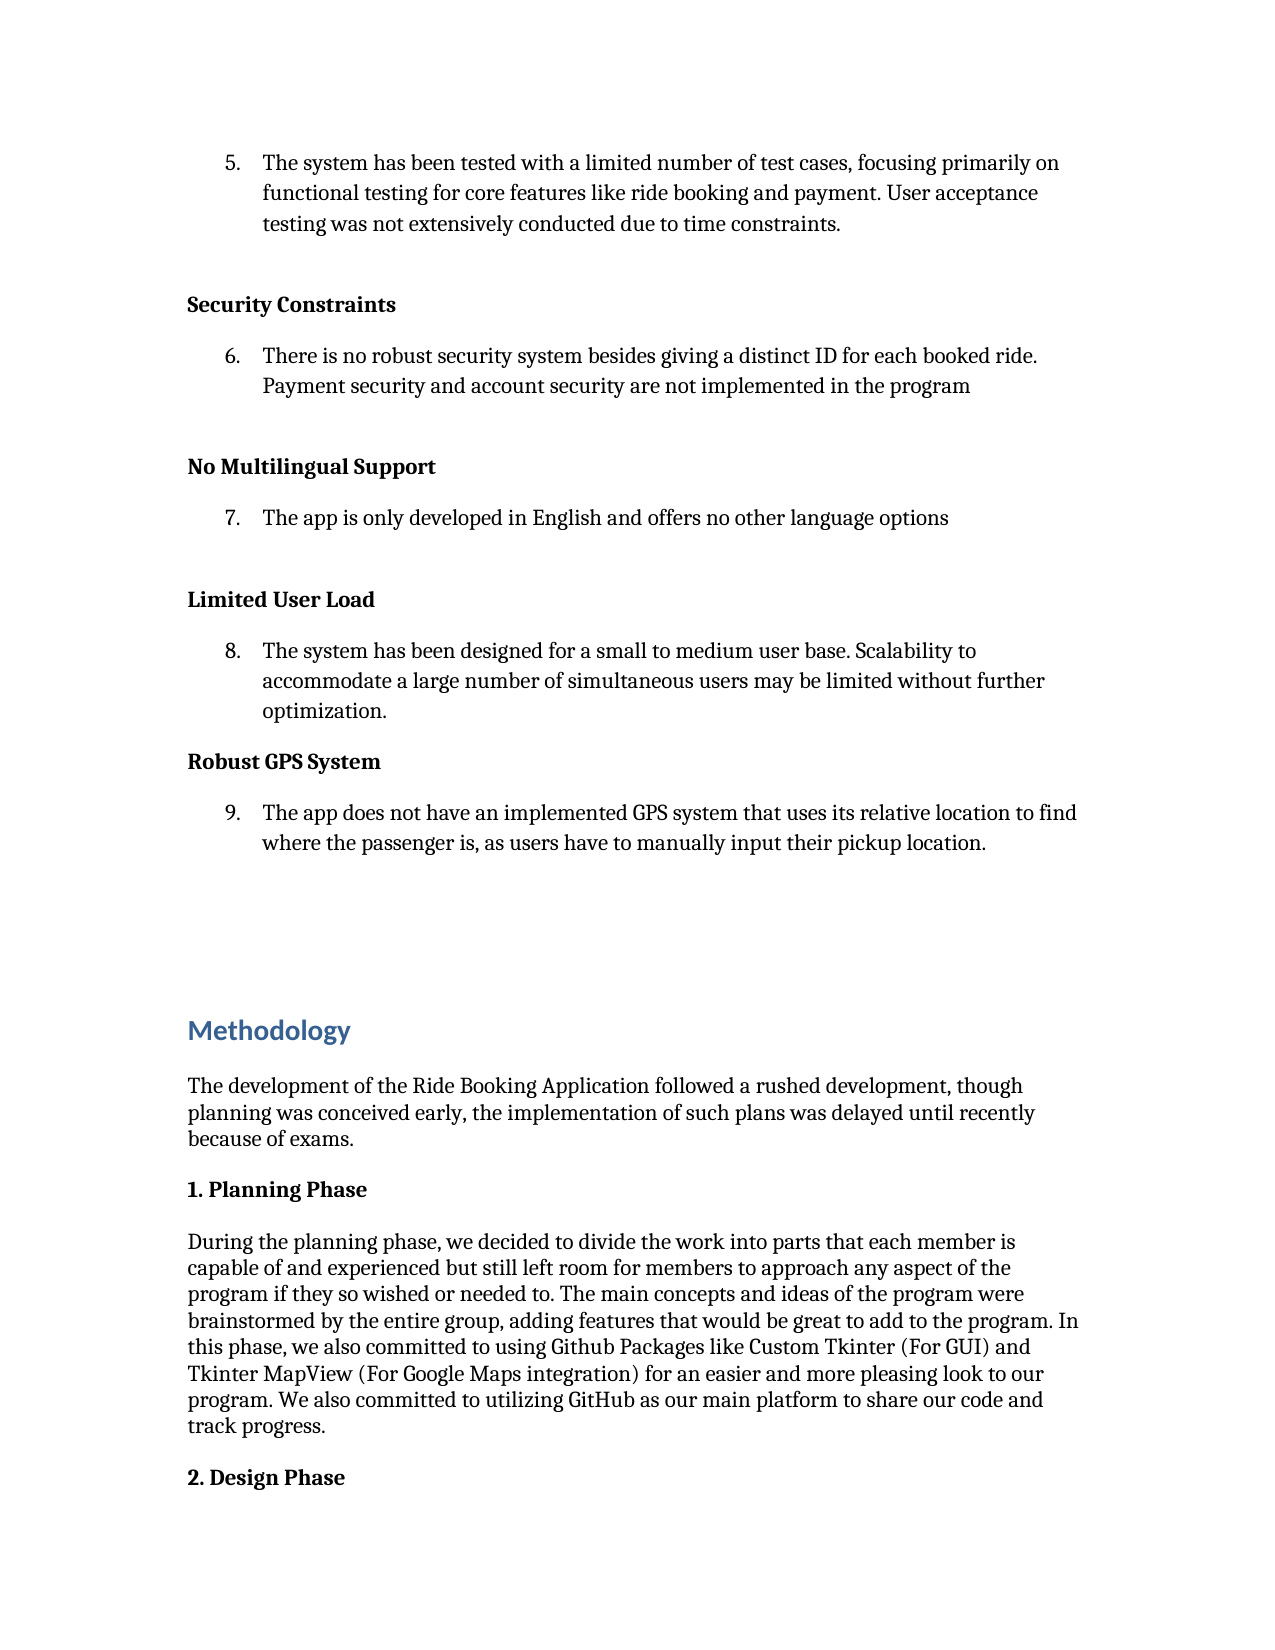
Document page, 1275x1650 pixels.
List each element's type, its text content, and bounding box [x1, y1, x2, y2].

text No Multilingual Support [187, 454, 1087, 481]
list The app is only developed in English and offers no other language options [225, 505, 1087, 562]
text The development of the Ride Booking Application followed a rushed development, though planning was conceived early, the implementation of such plans was delayed until recently because of exams. [187, 1073, 1087, 1152]
subtitle 2. Design Phase [187, 1464, 1087, 1491]
text Limited User Load [187, 586, 1087, 613]
list The system has been tested with a limited number of test cases, focusing primarily on functional testing for core features like ride booking and payment. User acceptance testing was not extensively conducted due to time constraints. [225, 150, 1087, 267]
text During the planning phase, we decided to divide the work into parts that each member is capable of and experienced but still left room for members to approach any aspect of the program if they so wished or needed to. The main concepts and ideas of the program were brainstormed by the entire group, adding features that would be great to add to the program. In this phase, we also committed to using Github Packages like Custom Tkinter (For GUI) and Tkinter MapView (For Google Maps integration) for an easier and more pleasing look to our program. We also committed to utilizing GitHub as our main platform to share our code and track progress. [187, 1228, 1087, 1439]
list There is no robust security system besides giving a distinct ID for each booked ride. Payment security and account security are not implemented in the program [225, 343, 1087, 429]
list The system has been designed for a small to medium user base. Scalability to accommodate a large number of simultaneous users may be limited without further optimization. [225, 637, 1087, 724]
subtitle 1. Planning Phase [187, 1177, 1087, 1203]
list The app does not have an implemented GPS system that uses its relative location to find where the passenger is, as users have to manually input their pickup location. [225, 800, 1087, 857]
text Robust GPS System [187, 749, 1087, 775]
subtitle Methodology [187, 1012, 1087, 1048]
text Security Constraints [187, 292, 1087, 318]
